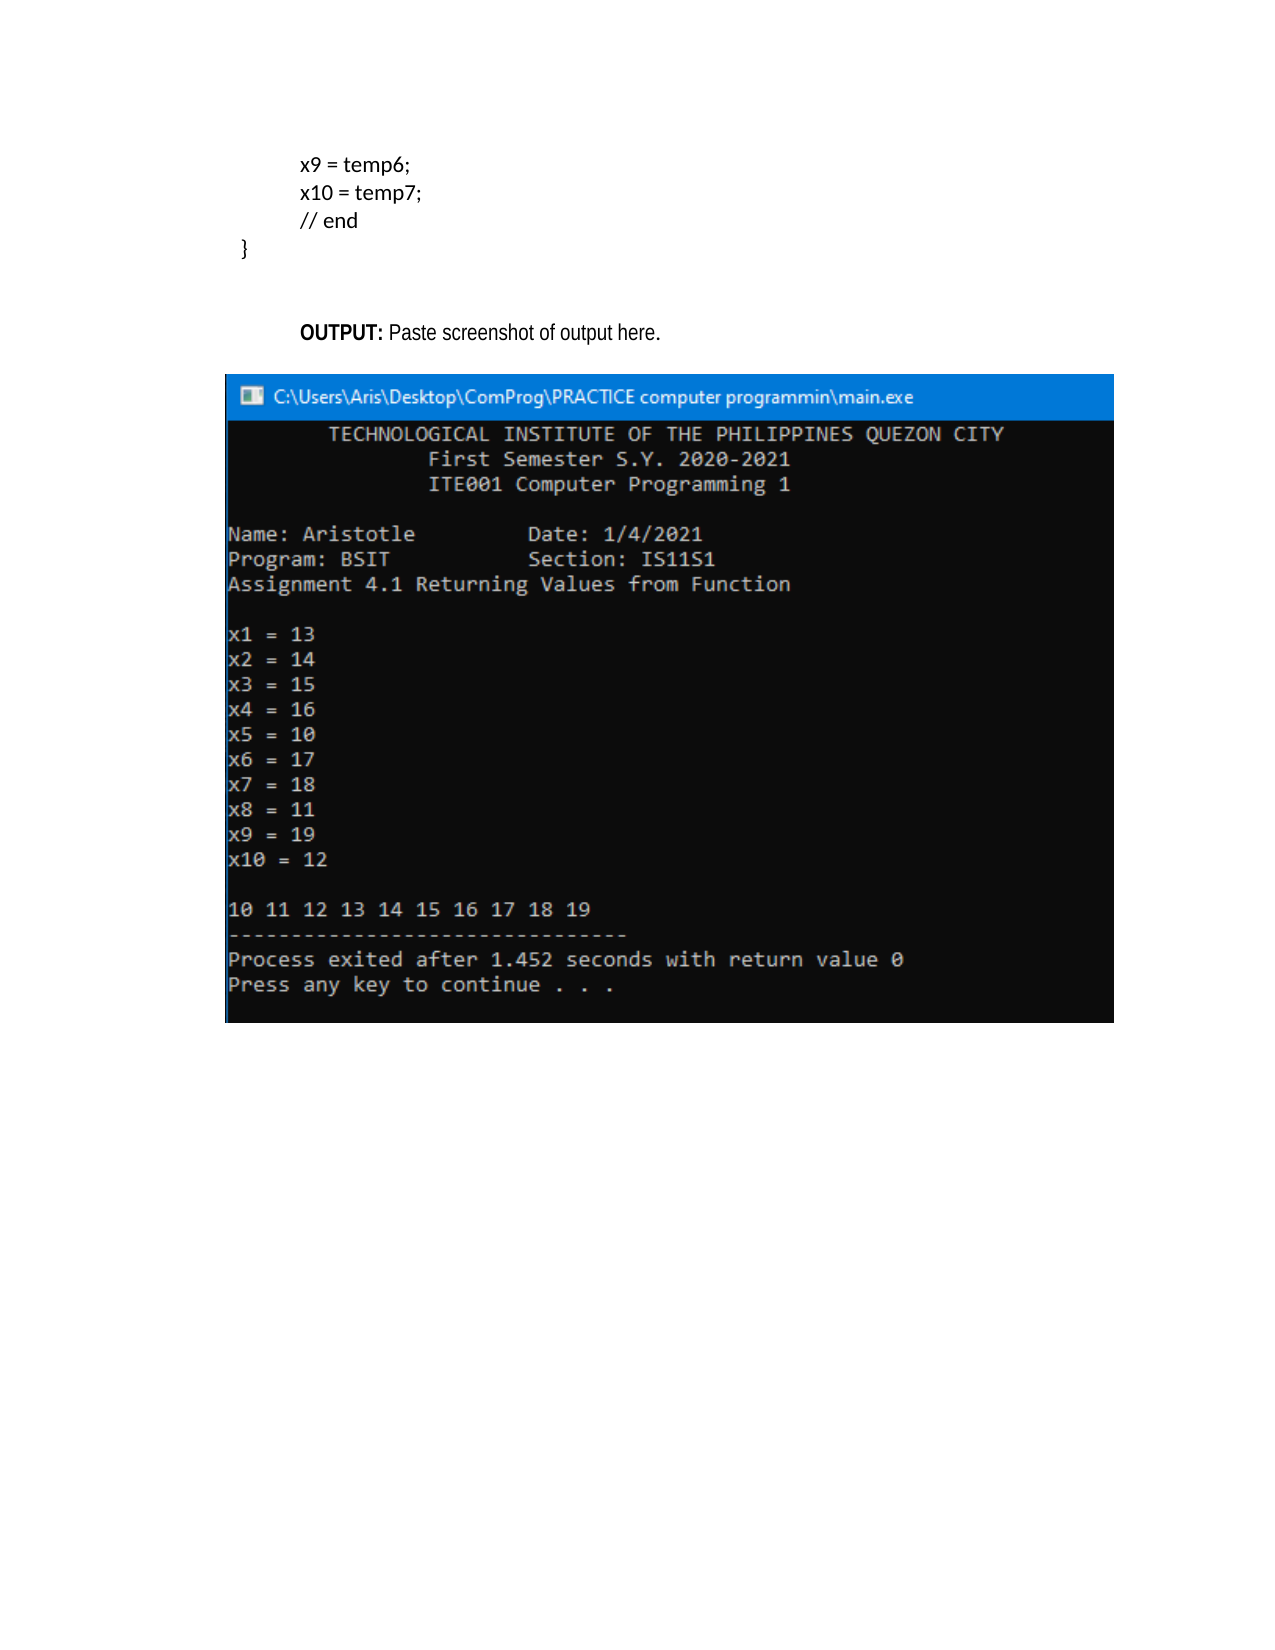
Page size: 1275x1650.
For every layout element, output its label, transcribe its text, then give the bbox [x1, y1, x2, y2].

text // end [225, 206, 1200, 234]
text } [225, 234, 1200, 262]
text x10 = temp7; [225, 178, 1200, 206]
text x9 = temp6; [225, 150, 1200, 178]
picture [225, 374, 1114, 1023]
